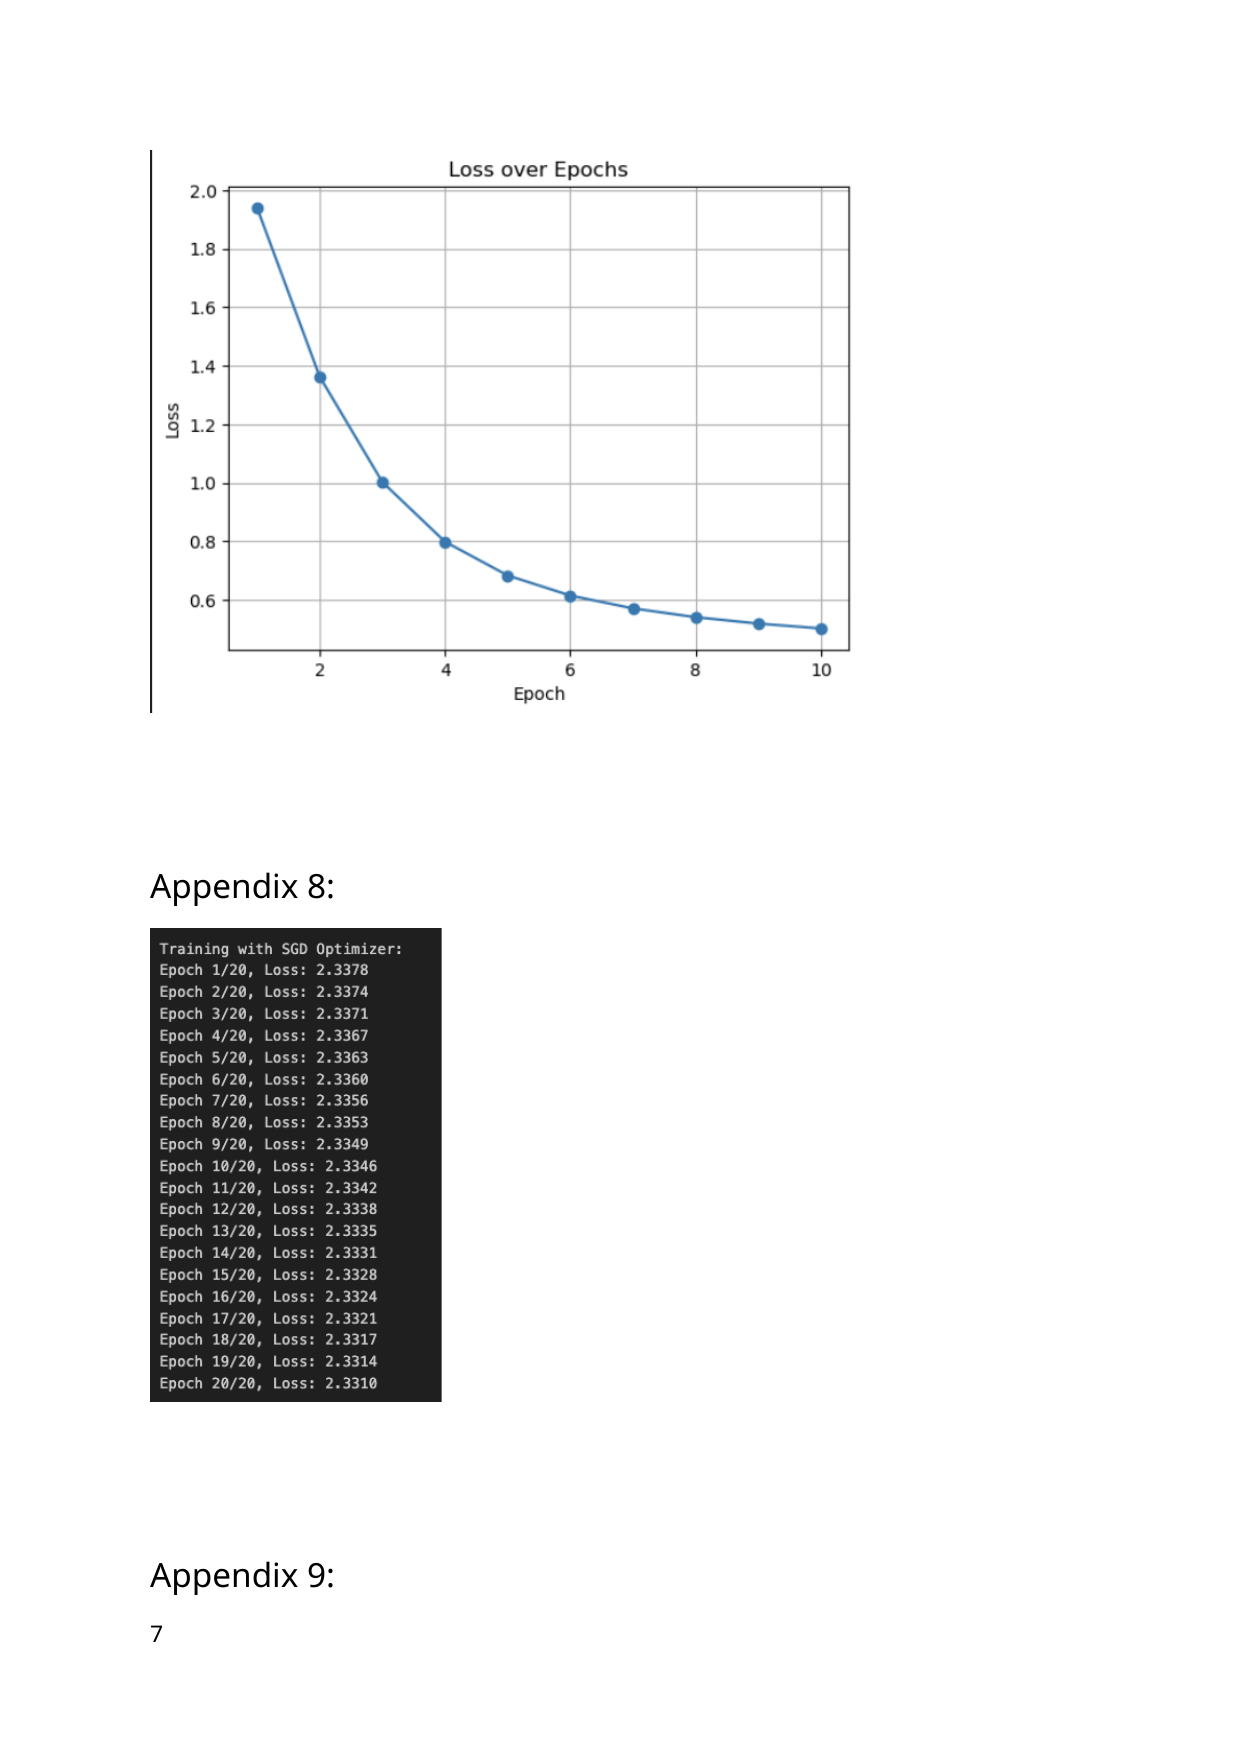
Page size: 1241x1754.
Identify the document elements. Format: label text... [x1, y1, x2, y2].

picture [150, 150, 859, 713]
text Appendix 8: [150, 863, 1090, 908]
picture [150, 928, 442, 1402]
text Appendix 9: [150, 1552, 1090, 1597]
